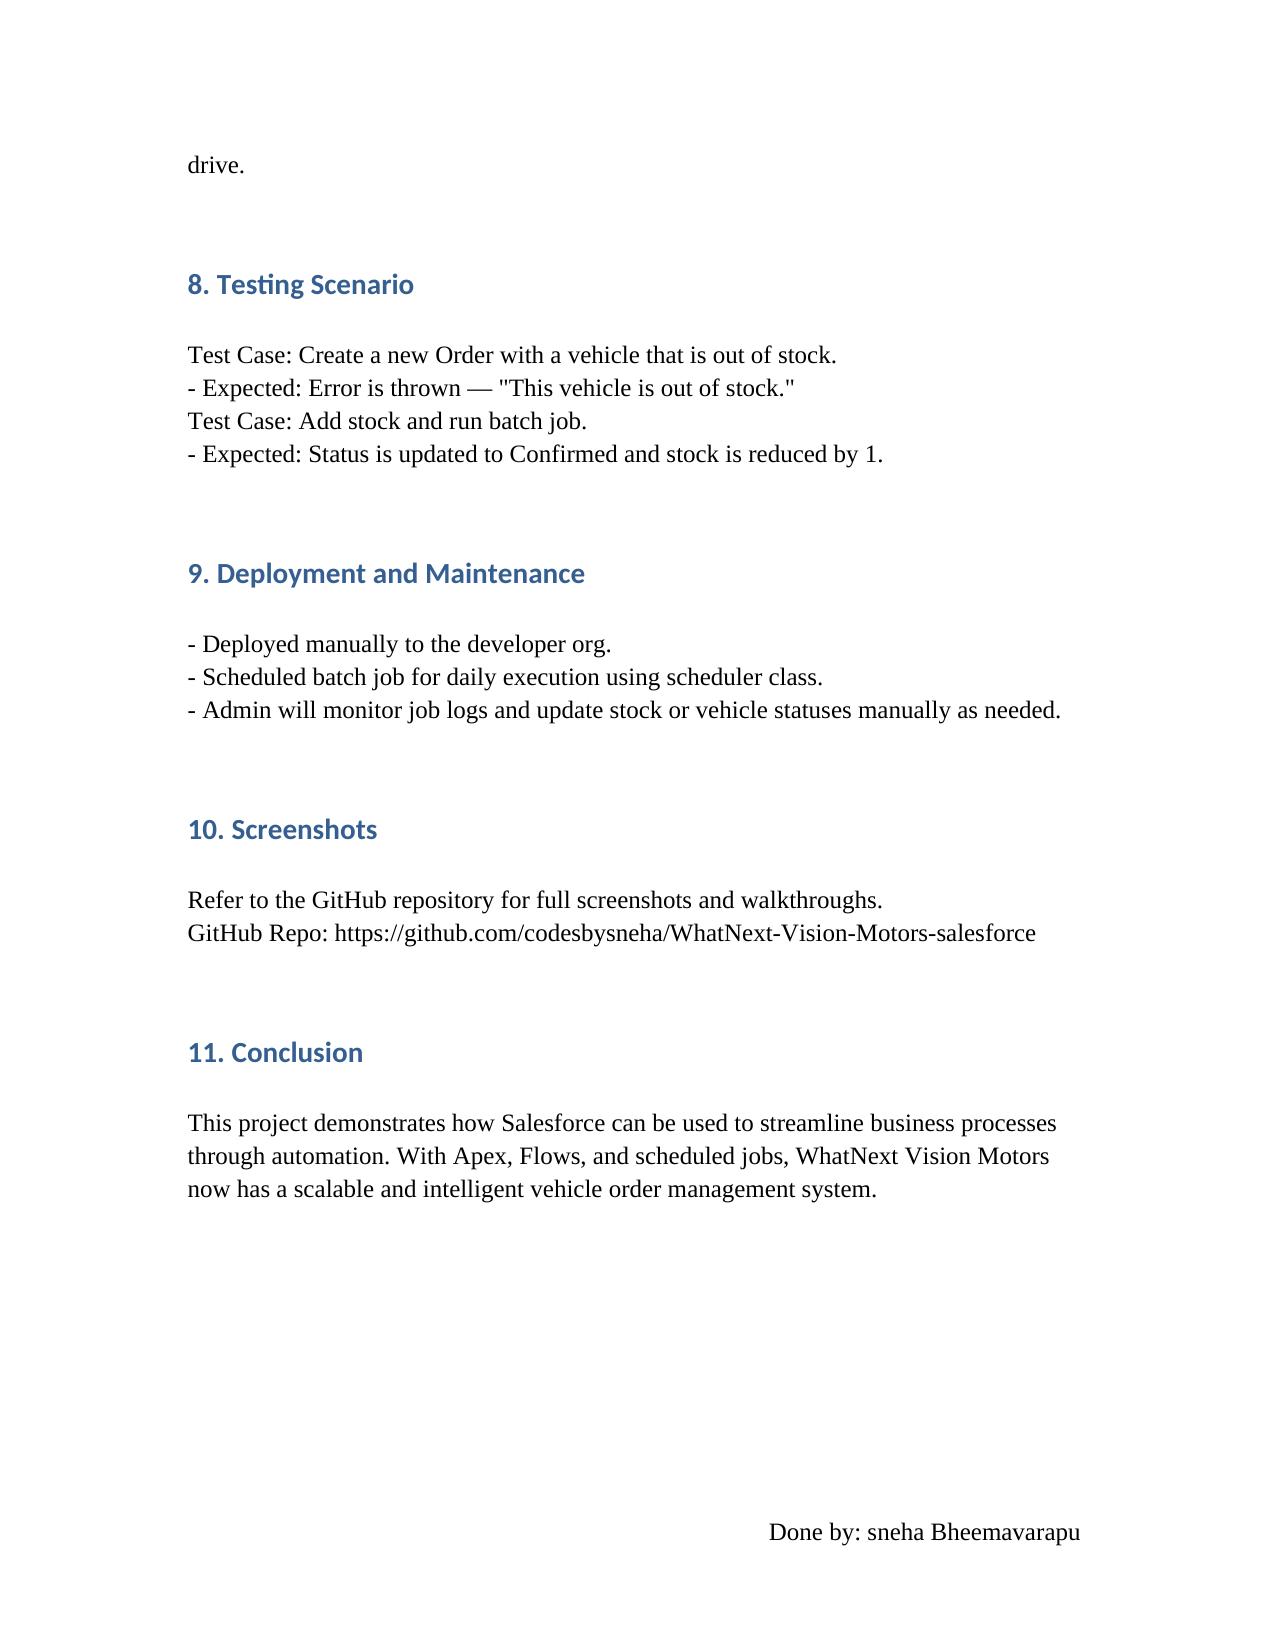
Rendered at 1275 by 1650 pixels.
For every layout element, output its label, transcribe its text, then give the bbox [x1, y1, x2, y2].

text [187, 150, 1087, 212]
text - Deployed manually to the developer org. - Scheduled batch job for daily execution using scheduler class. - Admin will monitor job logs and update stock or vehicle statuses manually as needed. [187, 596, 1087, 757]
subtitle 8. Testing Scenario [187, 266, 1087, 302]
text This project demonstrates how Salesforce can be used to streamline business processes through automation. With Apex, Flows, and scheduled jobs, WhatNext Vision Motors now has a scalable and intelligent vehicle order management system. [187, 1075, 1087, 1236]
text Test Case: Create a new Order with a vehicle that is out of stock. - Expected: Error is thrown — "This vehicle is out of stock." Test Case: Add stock and run batch job. - Expected: Status is updated to Confirmed and stock is reduced by 1. [187, 307, 1087, 501]
text Refer to the GitHub repository for full screenshots and walkthroughs. GitHub Repo: https://github.com/codesbysneha/WhatNext-Vision-Motors-salesforce [187, 852, 1087, 980]
subtitle 9. Deployment and Maintenance [187, 555, 1087, 591]
subtitle 11. Conclusion [187, 1034, 1087, 1070]
subtitle 10. Screenshots [187, 811, 1087, 847]
